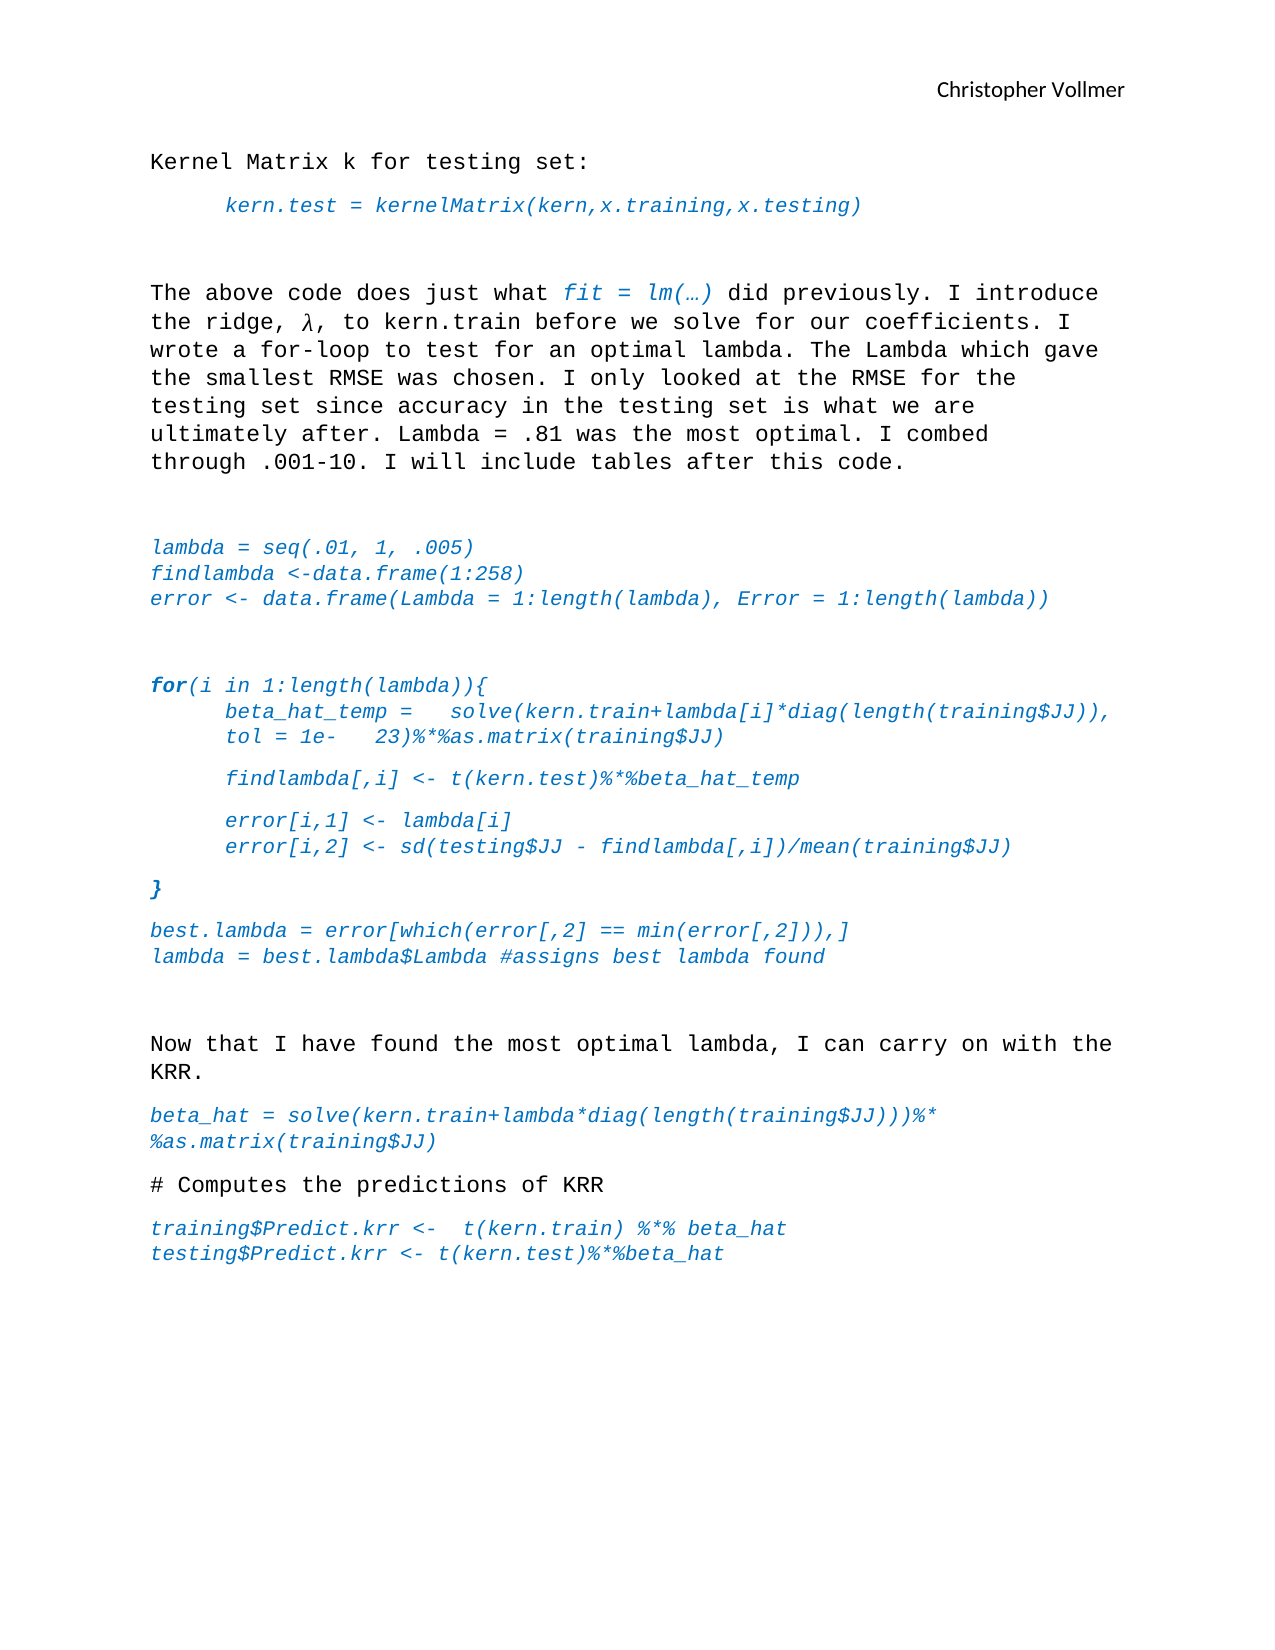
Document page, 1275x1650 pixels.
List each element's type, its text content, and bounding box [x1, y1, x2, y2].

text findlambda[,i] <- t(kern.test)%*%beta_hat_temp [150, 768, 1125, 792]
text } [150, 878, 1125, 902]
text # Computes the predictions of KRR [150, 1173, 1125, 1199]
text The above code does just what fit = lm(…) did previously. I introduce the ridge, , to kern.train before we solve for our coefficients. I wrote a for-loop to test for an optimal lambda. The Lambda which gave the smallest RMSE was chosen. I only looked at the RMSE for the testing set since accuracy in the testing set is what we are ultimately after. Lambda = .81 was the most optimal. I combed through .001-10. I will include tables after this code. [150, 281, 1125, 476]
text lambda = seq(.01, 1, .005) findlambda <-data.frame(1:258) error <- data.frame(Lambda = 1:length(lambda), Error = 1:length(lambda)) [150, 537, 1125, 612]
text Now that I have found the most optimal lambda, I can carry on with the KRR. [150, 1033, 1125, 1087]
text best.lambda = error[which(error[,2] == min(error[,2])),] lambda = best.lambda$Lambda #assigns best lambda found [150, 920, 1125, 969]
text beta_hat = solve(kern.train+lambda*diag(length(training$JJ)))%*%as.matrix(training$JJ) [150, 1105, 1125, 1154]
text error[i,1] <- lambda[i] error[i,2] <- sd(testing$JJ - findlambda[,i])/mean(training$JJ) [150, 811, 1125, 860]
text training$Predict.krr <- t(kern.train) %*% beta_hat testing$Predict.krr <- t(kern.test)%*%beta_hat [150, 1217, 1125, 1267]
text for(i in 1:length(lambda)){ beta_hat_temp = solve(kern.train+lambda[i]*diag(length(training$JJ)), tol = 1e- 23)%*%as.matrix(training$JJ) [150, 675, 1125, 750]
text Kernel Matrix k for testing set: [150, 150, 1125, 176]
text kern.test = kernelMatrix(kern,x.training,x.testing) [150, 194, 1125, 218]
